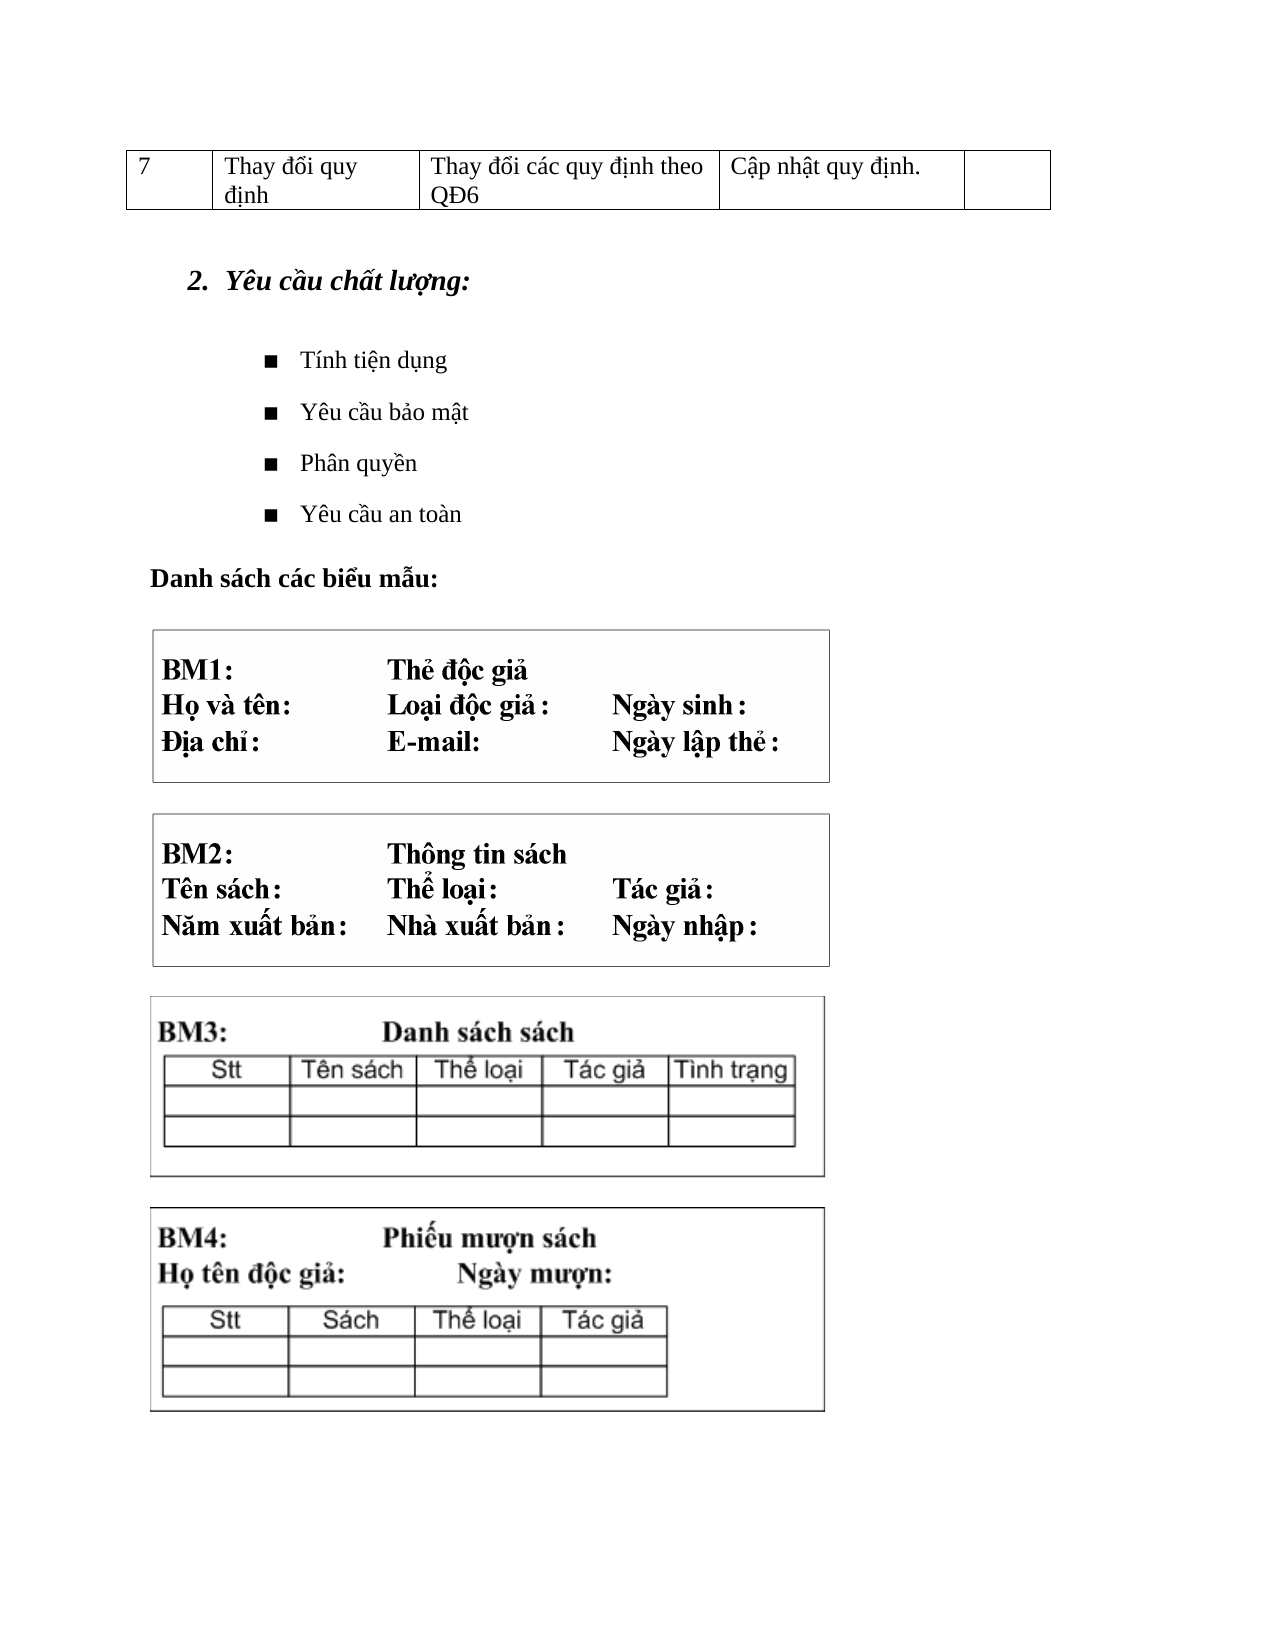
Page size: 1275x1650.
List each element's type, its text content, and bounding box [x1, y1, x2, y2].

list Tính tiện dụng [262, 332, 1125, 383]
table_cell Thay đổi các quy định theo QĐ6 [420, 151, 719, 208]
list Phân quyền [262, 434, 1125, 486]
table_cell Thay đổi quy định [213, 151, 419, 208]
table_cell [965, 151, 1050, 208]
table_cell Cập nhật quy định. [720, 151, 964, 208]
list Yêu cầu bảo mật [262, 383, 1125, 434]
subtitle Yêu cầu chất lượng: [187, 263, 1125, 297]
picture [150, 996, 826, 1179]
picture [150, 628, 831, 784]
picture [150, 1207, 826, 1412]
picture [150, 812, 831, 968]
list Yêu cầu an toàn [262, 486, 1125, 537]
table_cell 7 [127, 151, 212, 208]
subtitle Danh sách các biểu mẫu: [150, 562, 1125, 593]
